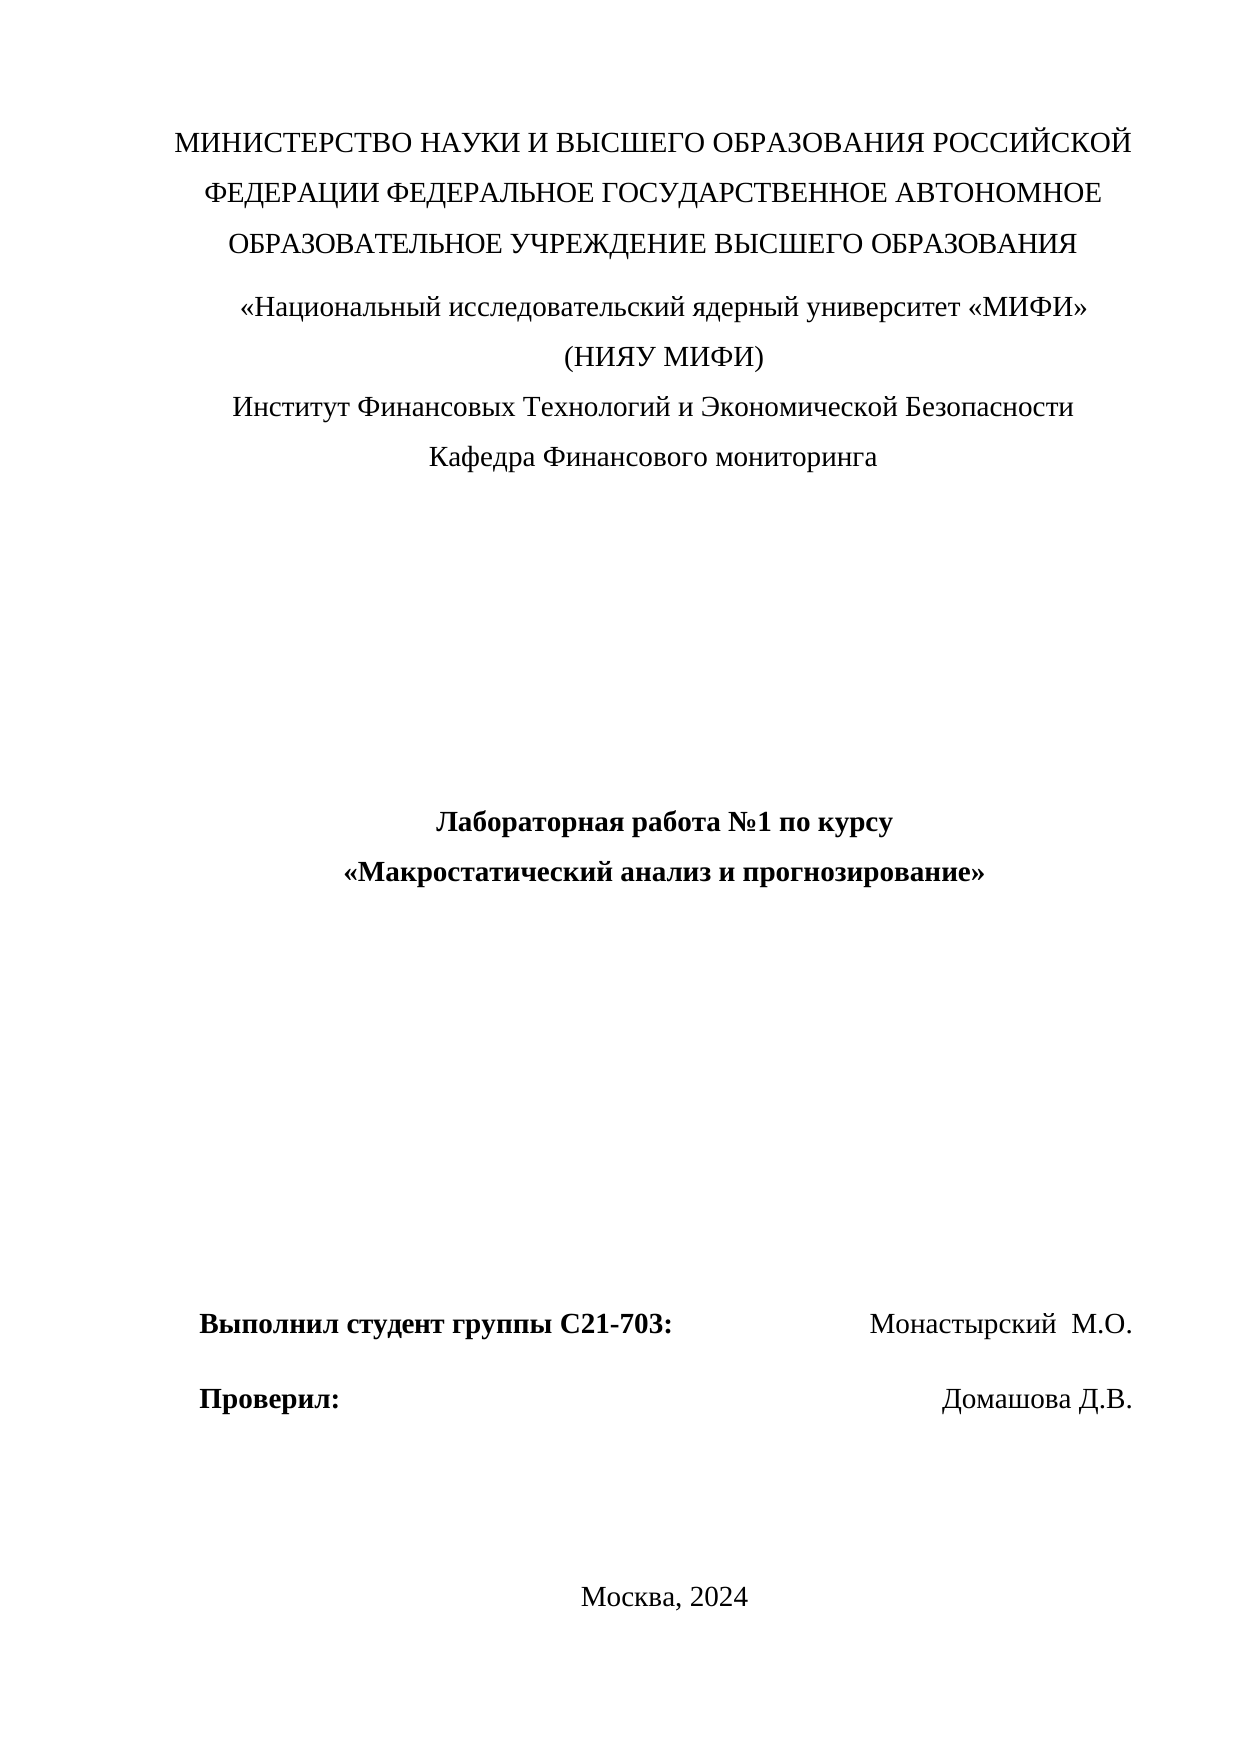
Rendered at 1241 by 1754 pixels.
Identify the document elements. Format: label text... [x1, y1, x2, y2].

text Институт Финансовых Технологий и Экономической Безопасности Кафедра Финансового мониторинга [222, 389, 1085, 473]
table_cell Проверил: [188, 1354, 679, 1428]
text МИНИСТЕРСТВО НАУКИ И ВЫСШЕГО ОБРАЗОВАНИЯ РОССИЙСКОЙ ФЕДЕРАЦИИ ФЕДЕРАЛЬНОЕ ГОСУДАРСТВЕННОЕ АВТОНОМНОЕ ОБРАЗОВАТЕЛЬНОЕ УЧРЕЖДЕНИЕ ВЫСШЕГО ОБРАЗОВАНИЯ [147, 125, 1158, 259]
text «Национальный исследовательский ядерный университет «МИФИ» (НИЯУ МИФИ) [234, 289, 1094, 372]
text Лабораторная работа №1 по курсу [177, 804, 1152, 837]
text «Макростатический анализ и прогнозирование» [177, 854, 1152, 888]
text Москва, 2024 [234, 1579, 1094, 1613]
table_cell Домашова Д.В. [679, 1354, 1144, 1428]
table_header Выполнил студент группы С21-703: [188, 1279, 679, 1354]
table_header Монастырский М.О. [679, 1279, 1144, 1354]
